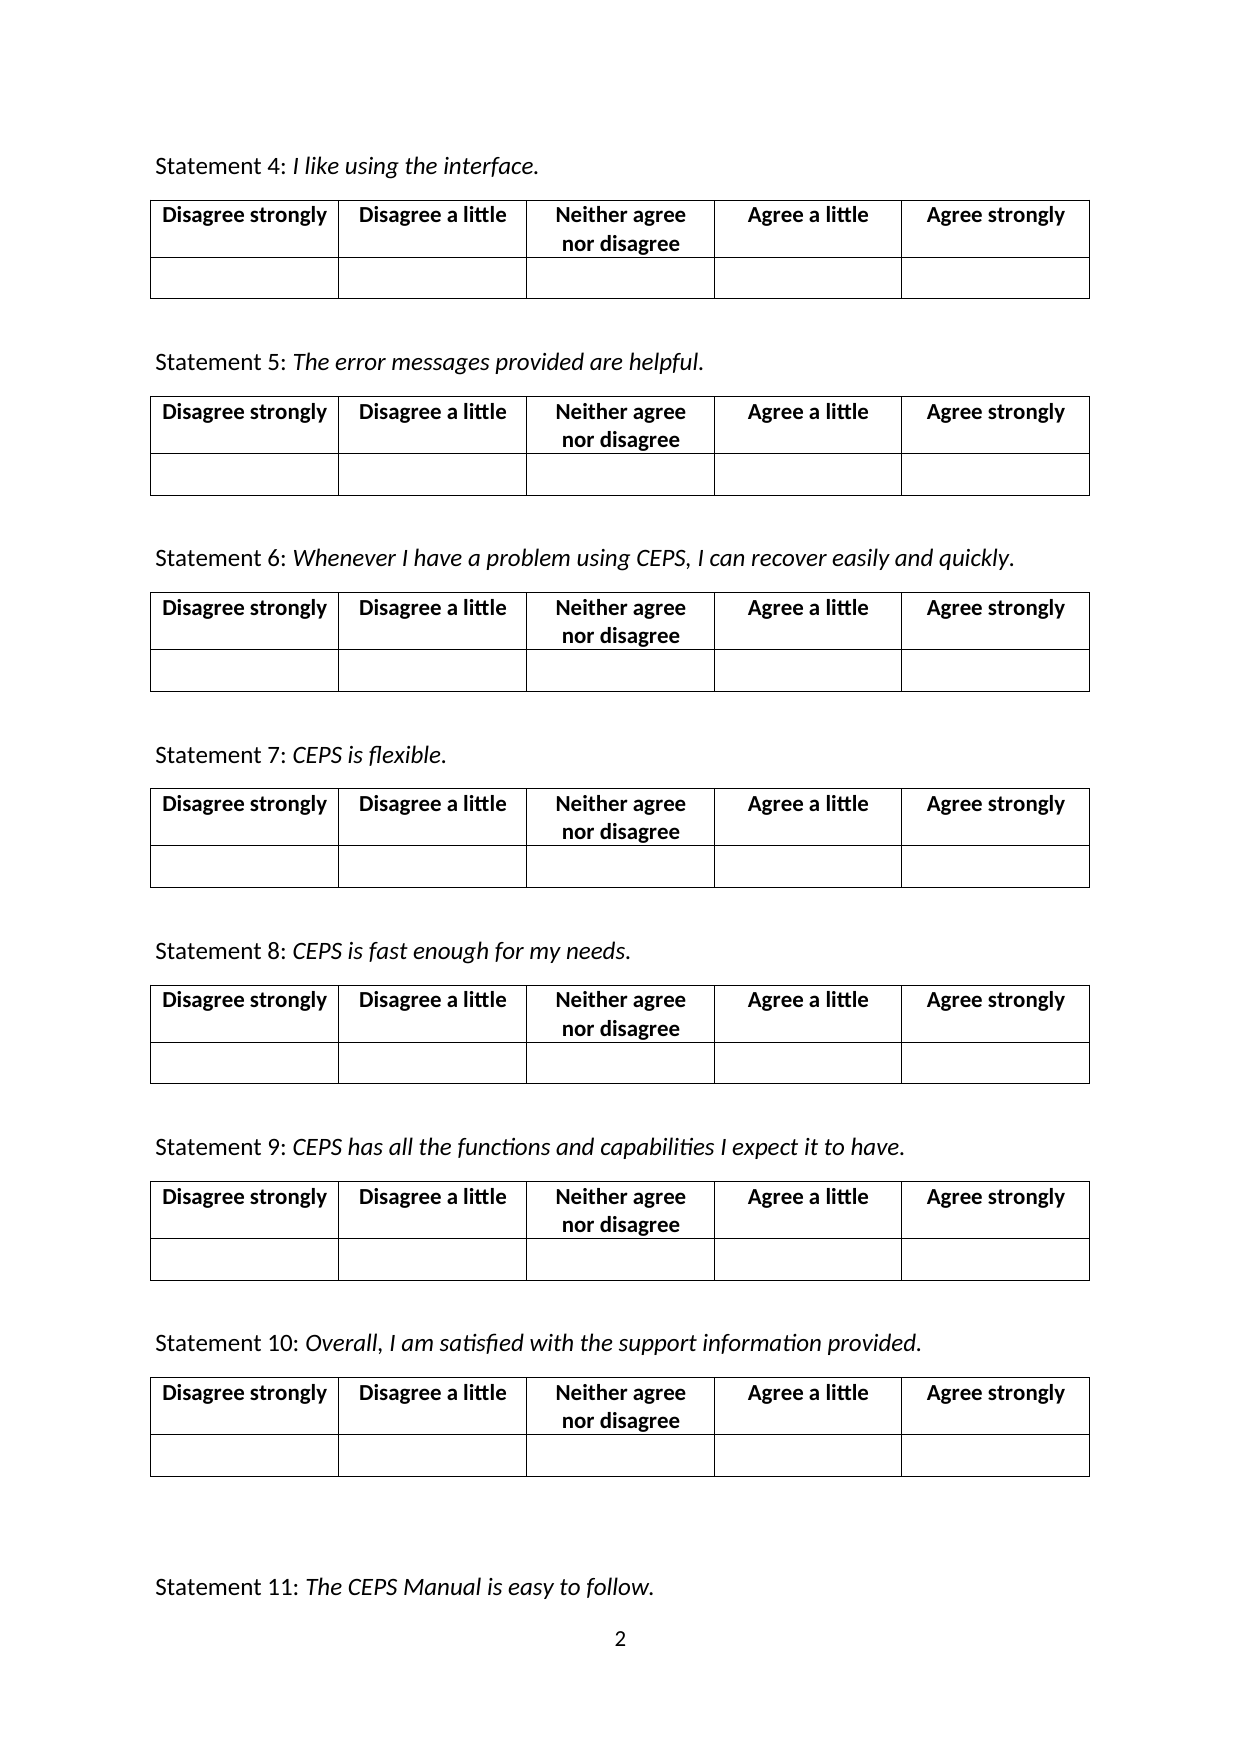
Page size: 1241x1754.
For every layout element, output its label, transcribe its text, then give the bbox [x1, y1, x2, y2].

table_header Agree strongly [902, 1378, 1089, 1434]
table_header Agree a little [715, 593, 901, 649]
table_cell [902, 454, 1089, 494]
table_cell [527, 1239, 714, 1279]
table_cell [151, 650, 338, 691]
table_cell [715, 1239, 901, 1279]
table_cell [902, 258, 1089, 298]
table_cell [339, 1239, 526, 1279]
table_cell [715, 1043, 901, 1083]
text Statement 11: The CEPS Manual is easy to follow. [150, 1571, 1090, 1601]
table_header Agree a little [715, 1182, 901, 1238]
table_cell [715, 846, 901, 887]
table_cell [151, 258, 338, 298]
table_header Neither agree nor disagree [527, 201, 714, 257]
table_header Disagree strongly [151, 789, 338, 845]
text Statement 8: CEPS is fast enough for my needs. [150, 935, 1090, 966]
table_cell [902, 846, 1089, 887]
table_header Agree a little [715, 397, 901, 453]
table_cell [339, 454, 526, 494]
text Statement 9: CEPS has all the functions and capabilities I expect it to have. [150, 1131, 1090, 1162]
text Statement 5: The error messages provided are helpful. [150, 346, 1090, 377]
table_header Agree a little [715, 201, 901, 257]
table_header Agree a little [715, 1378, 901, 1434]
table_cell [151, 1435, 338, 1476]
table_cell [902, 650, 1089, 691]
table_cell [527, 1043, 714, 1083]
table_cell [902, 1043, 1089, 1083]
table_header Disagree strongly [151, 201, 338, 257]
table_header Disagree a little [339, 1182, 526, 1238]
table_header Agree strongly [902, 1182, 1089, 1238]
table_cell [715, 454, 901, 494]
table_header Disagree a little [339, 1378, 526, 1434]
table_cell [339, 846, 526, 887]
table_header Agree strongly [902, 201, 1089, 257]
table_cell [151, 1043, 338, 1083]
table_cell [902, 1239, 1089, 1279]
table_header Agree strongly [902, 593, 1089, 649]
table_cell [339, 258, 526, 298]
table_cell [339, 1043, 526, 1083]
table_header Agree a little [715, 986, 901, 1042]
table_header Neither agree nor disagree [527, 789, 714, 845]
table_cell [715, 650, 901, 691]
table_header Neither agree nor disagree [527, 1378, 714, 1434]
text Statement 7: CEPS is flexible. [150, 739, 1090, 769]
table_cell [151, 846, 338, 887]
table_cell [902, 1435, 1089, 1476]
table_header Disagree a little [339, 201, 526, 257]
table_header Disagree strongly [151, 397, 338, 453]
table_header Neither agree nor disagree [527, 593, 714, 649]
table_header Agree strongly [902, 397, 1089, 453]
table_cell [527, 1435, 714, 1476]
table_header Neither agree nor disagree [527, 397, 714, 453]
table_cell [527, 846, 714, 887]
table_header Disagree a little [339, 789, 526, 845]
table_cell [527, 650, 714, 691]
table_header Neither agree nor disagree [527, 986, 714, 1042]
table_header Disagree strongly [151, 986, 338, 1042]
table_header Disagree strongly [151, 1182, 338, 1238]
table_cell [715, 1435, 901, 1476]
table_header Disagree strongly [151, 1378, 338, 1434]
table_header Disagree a little [339, 986, 526, 1042]
table_header Disagree a little [339, 593, 526, 649]
table_header Agree strongly [902, 789, 1089, 845]
table_cell [527, 454, 714, 494]
table_header Agree strongly [902, 986, 1089, 1042]
table_cell [151, 1239, 338, 1279]
table_cell [527, 258, 714, 298]
text Statement 4: I like using the interface. [150, 150, 1090, 181]
text Statement 6: Whenever I have a problem using CEPS, I can recover easily and quickly. [150, 542, 1090, 573]
table_header Neither agree nor disagree [527, 1182, 714, 1238]
table_cell [339, 1435, 526, 1476]
table_header Disagree a little [339, 397, 526, 453]
table_header Agree a little [715, 789, 901, 845]
table_cell [339, 650, 526, 691]
table_header Disagree strongly [151, 593, 338, 649]
table_cell [715, 258, 901, 298]
text Statement 10: Overall, I am satisfied with the support information provided. [150, 1327, 1090, 1358]
table_cell [151, 454, 338, 494]
